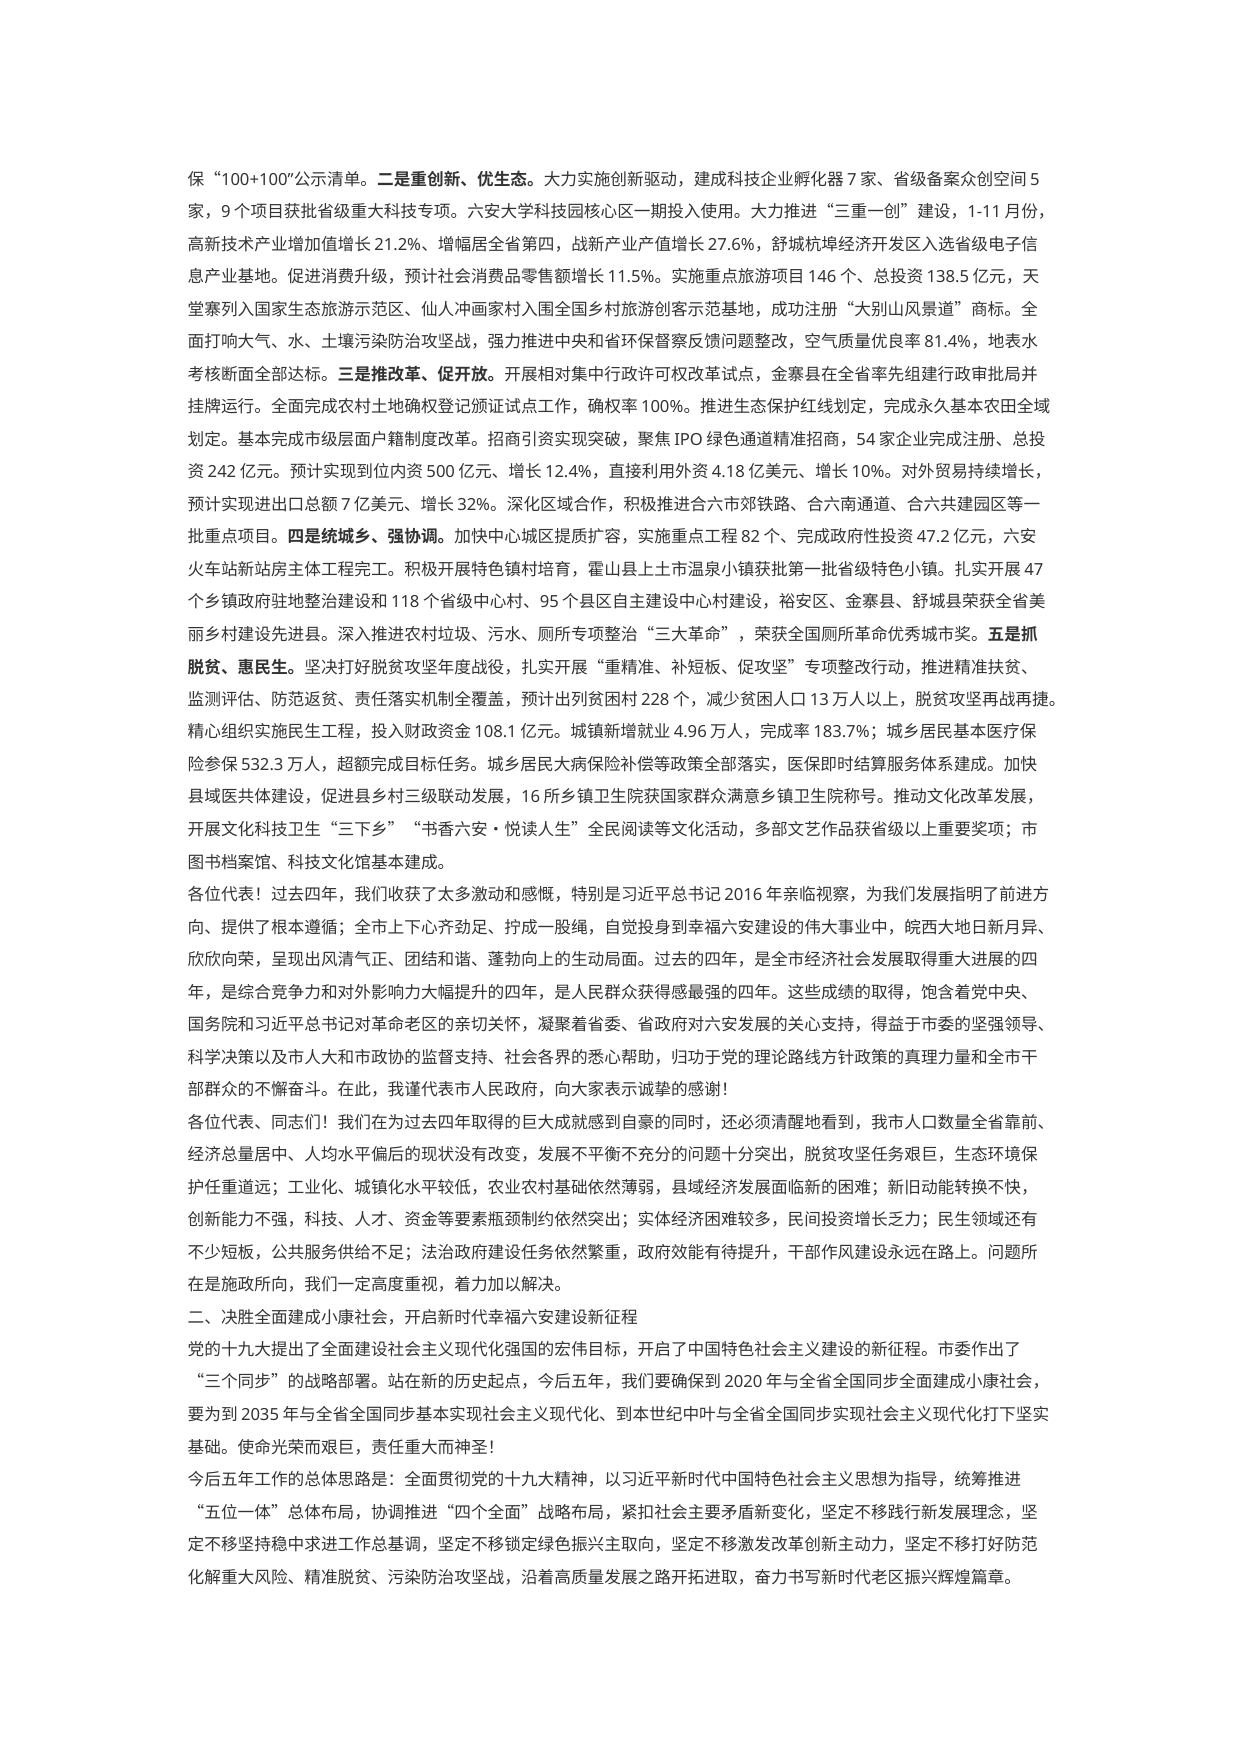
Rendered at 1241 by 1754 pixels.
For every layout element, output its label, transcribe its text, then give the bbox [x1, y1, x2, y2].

text 今后五年工作的总体思路是：全面贯彻党的十九大精神，以习近平新时代中国特色社会主义思想为指导，统筹推进“五位一体”总体布局，协调推进“四个全面”战略布局，紧扣社会主要矛盾新变化，坚定不移践行新发展理念，坚定不移坚持稳中求进工作总基调，坚定不移锁定绿色振兴主取向，坚定不移激发改革创新主动力，坚定不移打好防范化解重大风险、精准脱贫、污染防治攻坚战，沿着高质量发展之路开拓进取，奋力书写新时代老区振兴辉煌篇章。 [187, 1462, 1053, 1592]
text 各位代表！过去四年，我们收获了太多激动和感慨，特别是习近平总书记2016年亲临视察，为我们发展指明了前进方向、提供了根本遵循；全市上下心齐劲足、拧成一股绳，自觉投身到幸福六安建设的伟大事业中，皖西大地日新月异、欣欣向荣，呈现出风清气正、团结和谐、蓬勃向上的生动局面。过去的四年，是全市经济社会发展取得重大进展的四年，是综合竞争力和对外影响力大幅提升的四年，是人民群众获得感最强的四年。这些成绩的取得，饱含着党中央、国务院和习近平总书记对革命老区的亲切关怀，凝聚着省委、省政府对六安发展的关心支持，得益于市委的坚强领导、科学决策以及市人大和市政协的监督支持、社会各界的悉心帮助，归功于党的理论路线方针政策的真理力量和全市干部群众的不懈奋斗。在此，我谨代表市人民政府，向大家表示诚挚的感谢！ [187, 877, 1053, 1104]
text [187, 162, 1053, 877]
text 各位代表、同志们！我们在为过去四年取得的巨大成就感到自豪的同时，还必须清醒地看到，我市人口数量全省靠前、经济总量居中、人均水平偏后的现状没有改变，发展不平衡不充分的问题十分突出，脱贫攻坚任务艰巨，生态环境保护任重道远；工业化、城镇化水平较低，农业农村基础依然薄弱，县域经济发展面临新的困难；新旧动能转换不快，创新能力不强，科技、人才、资金等要素瓶颈制约依然突出；实体经济困难较多，民间投资增长乏力；民生领域还有不少短板，公共服务供给不足；法治政府建设任务依然繁重，政府效能有待提升，干部作风建设永远在路上。问题所在是施政所向，我们一定高度重视，着力加以解决。 [187, 1104, 1053, 1299]
text 党的十九大提出了全面建设社会主义现代化强国的宏伟目标，开启了中国特色社会主义建设的新征程。市委作出了“三个同步”的战略部署。站在新的历史起点，今后五年，我们要确保到2020年与全省全国同步全面建成小康社会，要为到2035年与全省全国同步基本实现社会主义现代化、到本世纪中叶与全省全国同步实现社会主义现代化打下坚实基础。使命光荣而艰巨，责任重大而神圣！ [187, 1332, 1053, 1462]
text 二、决胜全面建成小康社会，开启新时代幸福六安建设新征程 [187, 1299, 1053, 1332]
